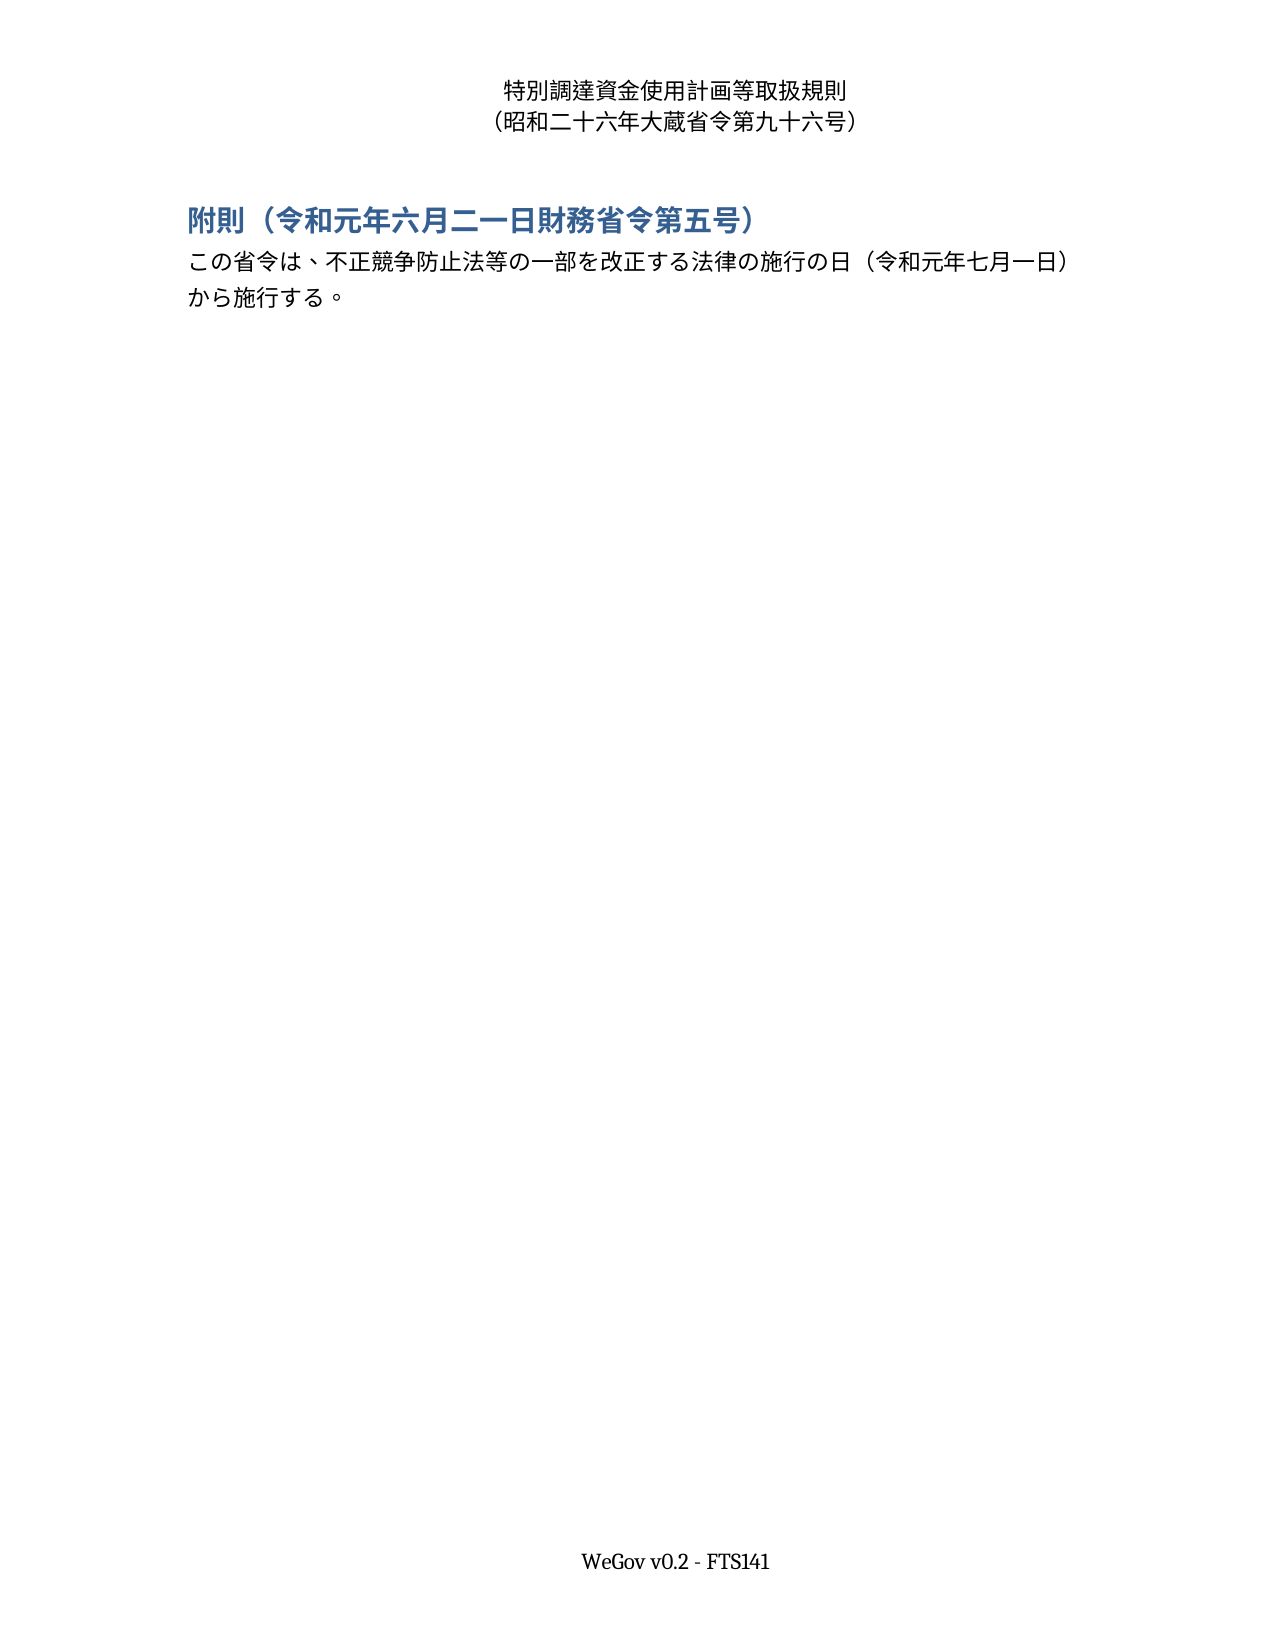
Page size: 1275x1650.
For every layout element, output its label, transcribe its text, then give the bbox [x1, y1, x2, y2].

text この省令は、不正競争防止法等の一部を改正する法律の施行の日（令和元年七月一日）から施行する。 [187, 246, 1087, 313]
subtitle 附則（令和元年六月二一日財務省令第五号） [187, 200, 1087, 240]
